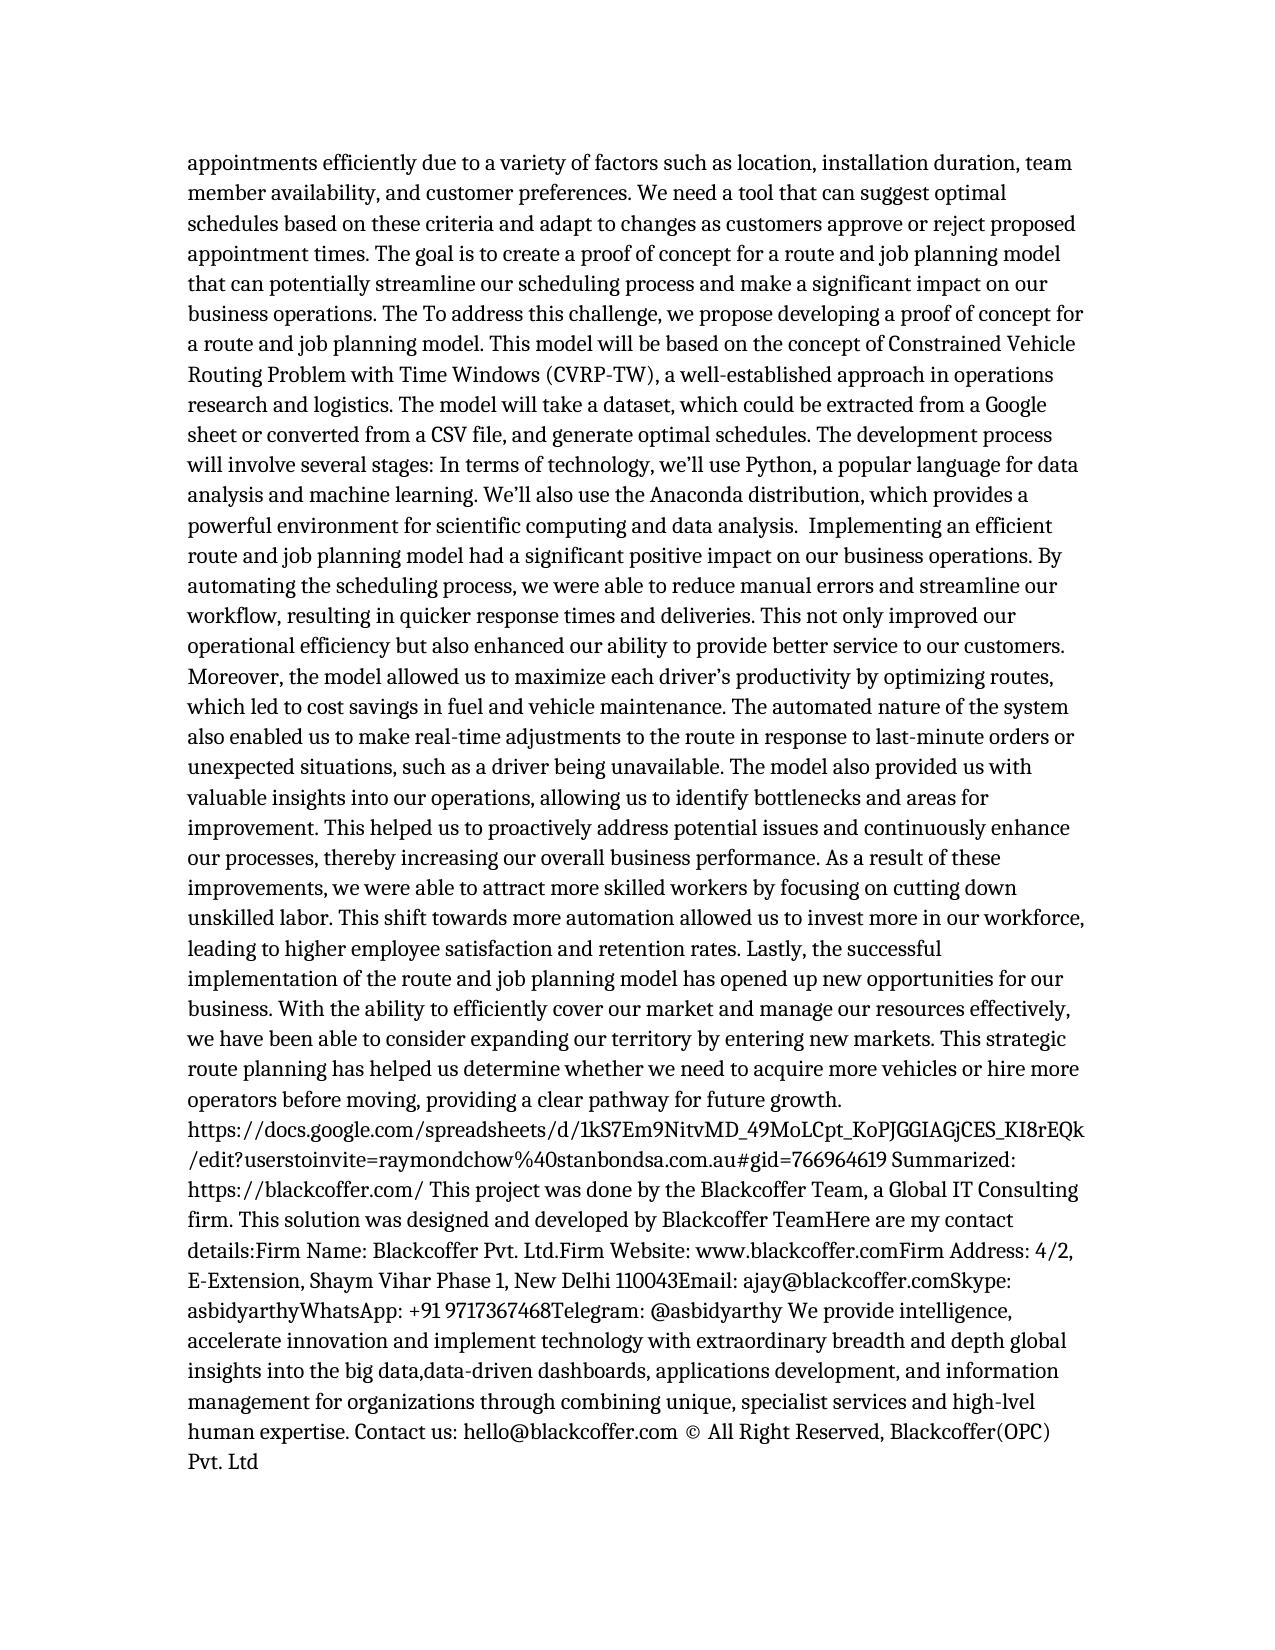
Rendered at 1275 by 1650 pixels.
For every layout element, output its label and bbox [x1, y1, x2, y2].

text [187, 150, 1087, 1475]
